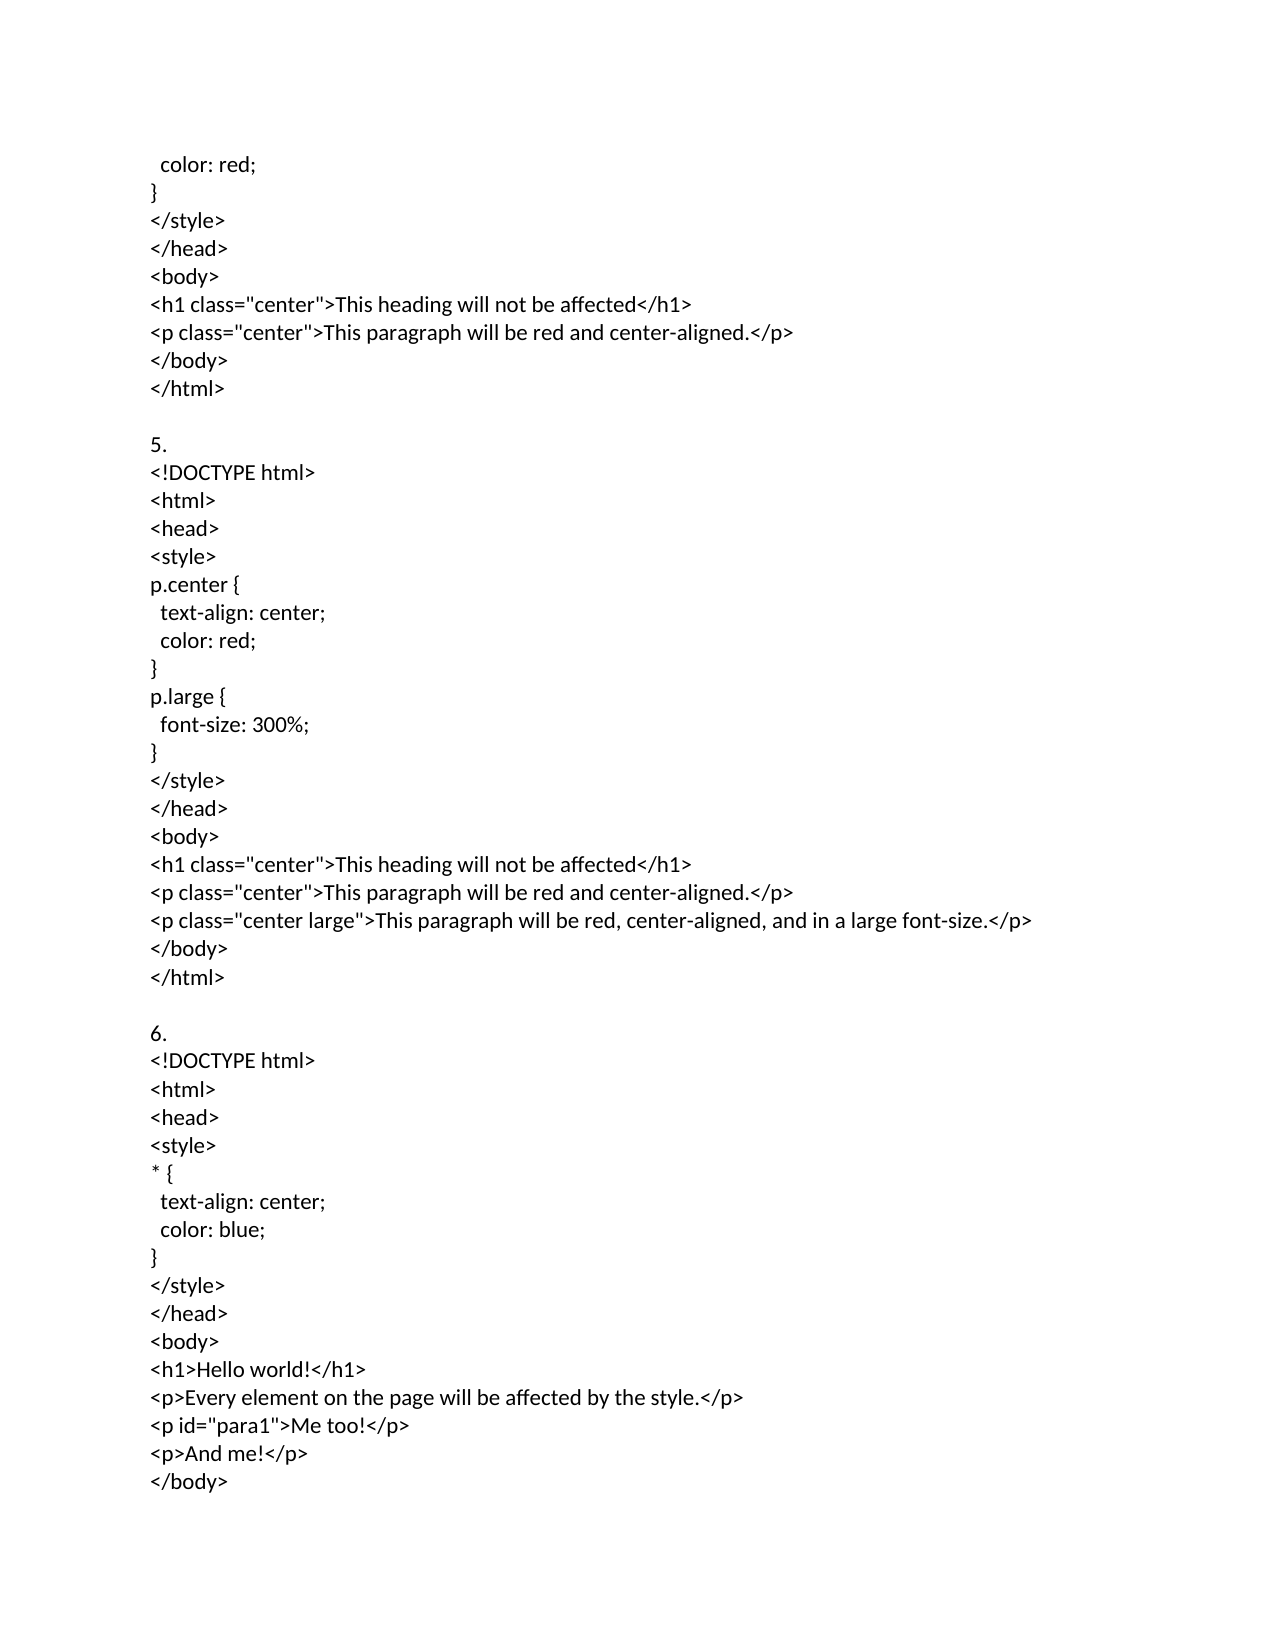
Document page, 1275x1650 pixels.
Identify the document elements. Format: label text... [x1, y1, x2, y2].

text <head> [150, 514, 1125, 542]
text </body> [150, 346, 1125, 374]
text <body> [150, 1327, 1125, 1355]
text </style> [150, 766, 1125, 794]
text } [150, 178, 1125, 206]
text <style> [150, 1131, 1125, 1159]
text * { [150, 1159, 1125, 1187]
text </body> [150, 934, 1125, 963]
text <p class="center large">This paragraph will be red, center-aligned, and in a large font-size.</p> [150, 907, 1125, 934]
text } [150, 654, 1125, 682]
text 6. [150, 1019, 1125, 1047]
text } [150, 738, 1125, 766]
text font-size: 300%; [150, 710, 1125, 738]
text </html> [150, 963, 1125, 991]
text color: red; [150, 626, 1125, 654]
text <p class="center">This paragraph will be red and center-aligned.</p> [150, 878, 1125, 907]
text p.large { [150, 682, 1125, 710]
text text-align: center; [150, 598, 1125, 626]
text </style> [150, 206, 1125, 234]
text <h1>Hello world!</h1> [150, 1355, 1125, 1383]
text text-align: center; [150, 1187, 1125, 1215]
text <!DOCTYPE html> [150, 1047, 1125, 1075]
text <p class="center">This paragraph will be red and center-aligned.</p> [150, 318, 1125, 346]
text <head> [150, 1103, 1125, 1131]
text <p id="para1">Me too!</p> [150, 1411, 1125, 1439]
text color: blue; [150, 1215, 1125, 1243]
text <body> [150, 262, 1125, 290]
text 5. [150, 430, 1125, 458]
text </head> [150, 1299, 1125, 1327]
text <html> [150, 1075, 1125, 1103]
text <!DOCTYPE html> [150, 458, 1125, 486]
text </head> [150, 234, 1125, 262]
text <h1 class="center">This heading will not be affected</h1> [150, 290, 1125, 318]
text } [150, 1243, 1125, 1271]
text </style> [150, 1271, 1125, 1299]
text <p>And me!</p> [150, 1439, 1125, 1467]
text </head> [150, 794, 1125, 822]
text <style> [150, 542, 1125, 570]
text color: red; [150, 150, 1125, 178]
text p.center { [150, 570, 1125, 598]
text <body> [150, 822, 1125, 851]
text </html> [150, 374, 1125, 402]
text <h1 class="center">This heading will not be affected</h1> [150, 851, 1125, 878]
text </body> [150, 1467, 1125, 1495]
text <p>Every element on the page will be affected by the style.</p> [150, 1383, 1125, 1411]
text <html> [150, 486, 1125, 514]
